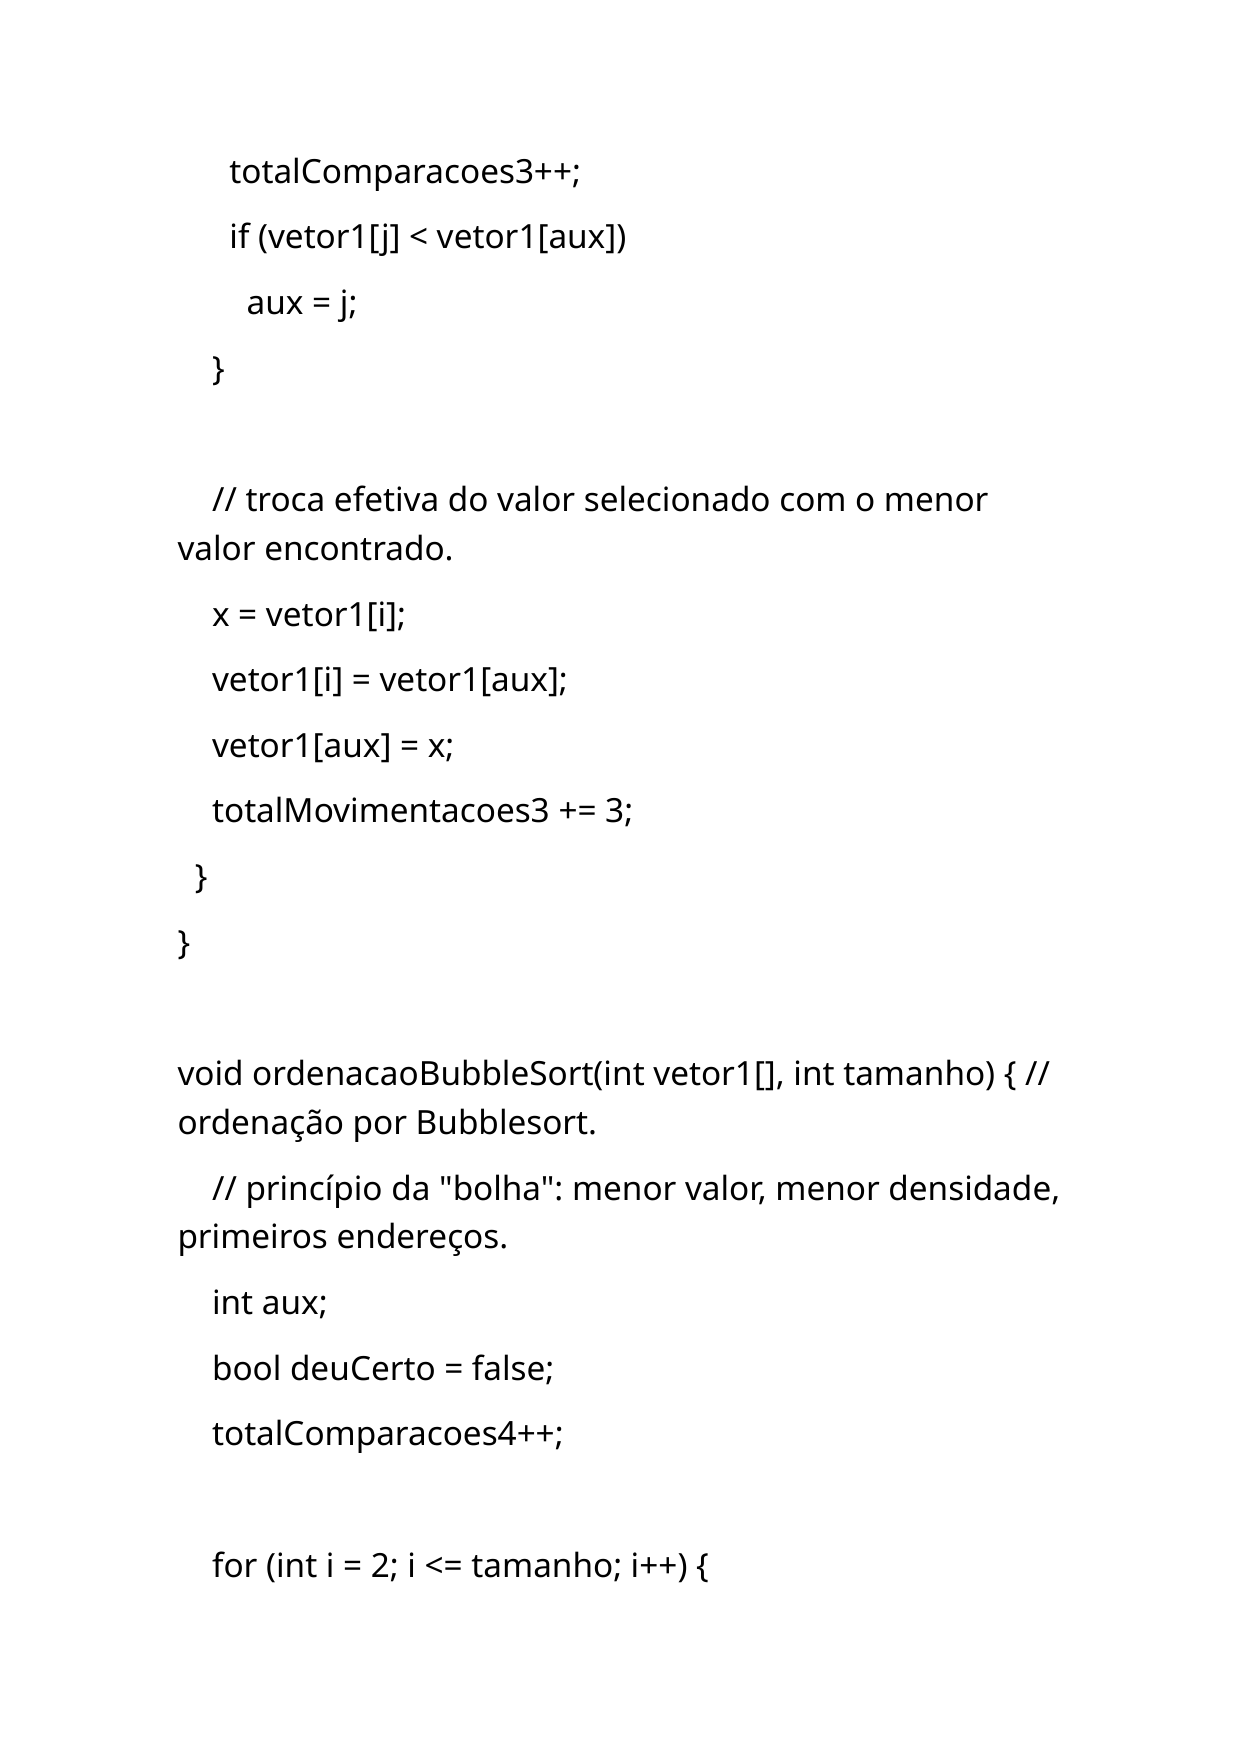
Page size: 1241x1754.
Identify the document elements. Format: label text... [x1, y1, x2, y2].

text vetor1[aux] = x; [177, 722, 1063, 767]
text } [177, 344, 1063, 390]
text } [177, 853, 1063, 898]
text void ordenacaoBubbleSort(int vetor1[], int tamanho) { // ordenação por Bubblesort. [177, 1050, 1063, 1144]
text // princípio da "bolha": menor valor, menor densidade, primeiros endereços. [177, 1164, 1063, 1259]
text bool deuCerto = false; [177, 1344, 1063, 1390]
text } [177, 918, 1063, 964]
text int aux; [177, 1279, 1063, 1324]
text // troca efetiva do valor selecionado com o menor valor encontrado. [177, 476, 1063, 570]
text if (vetor1[j] < vetor1[aux]) [177, 213, 1063, 259]
text vetor1[i] = vetor1[aux]; [177, 656, 1063, 701]
text aux = j; [177, 279, 1063, 324]
text x = vetor1[i]; [177, 590, 1063, 636]
text totalMovimentacoes3 += 3; [177, 787, 1063, 833]
text for (int i = 2; i <= tamanho; i++) { [177, 1541, 1063, 1587]
text totalComparacoes3++; [177, 148, 1063, 193]
text totalComparacoes4++; [177, 1410, 1063, 1456]
